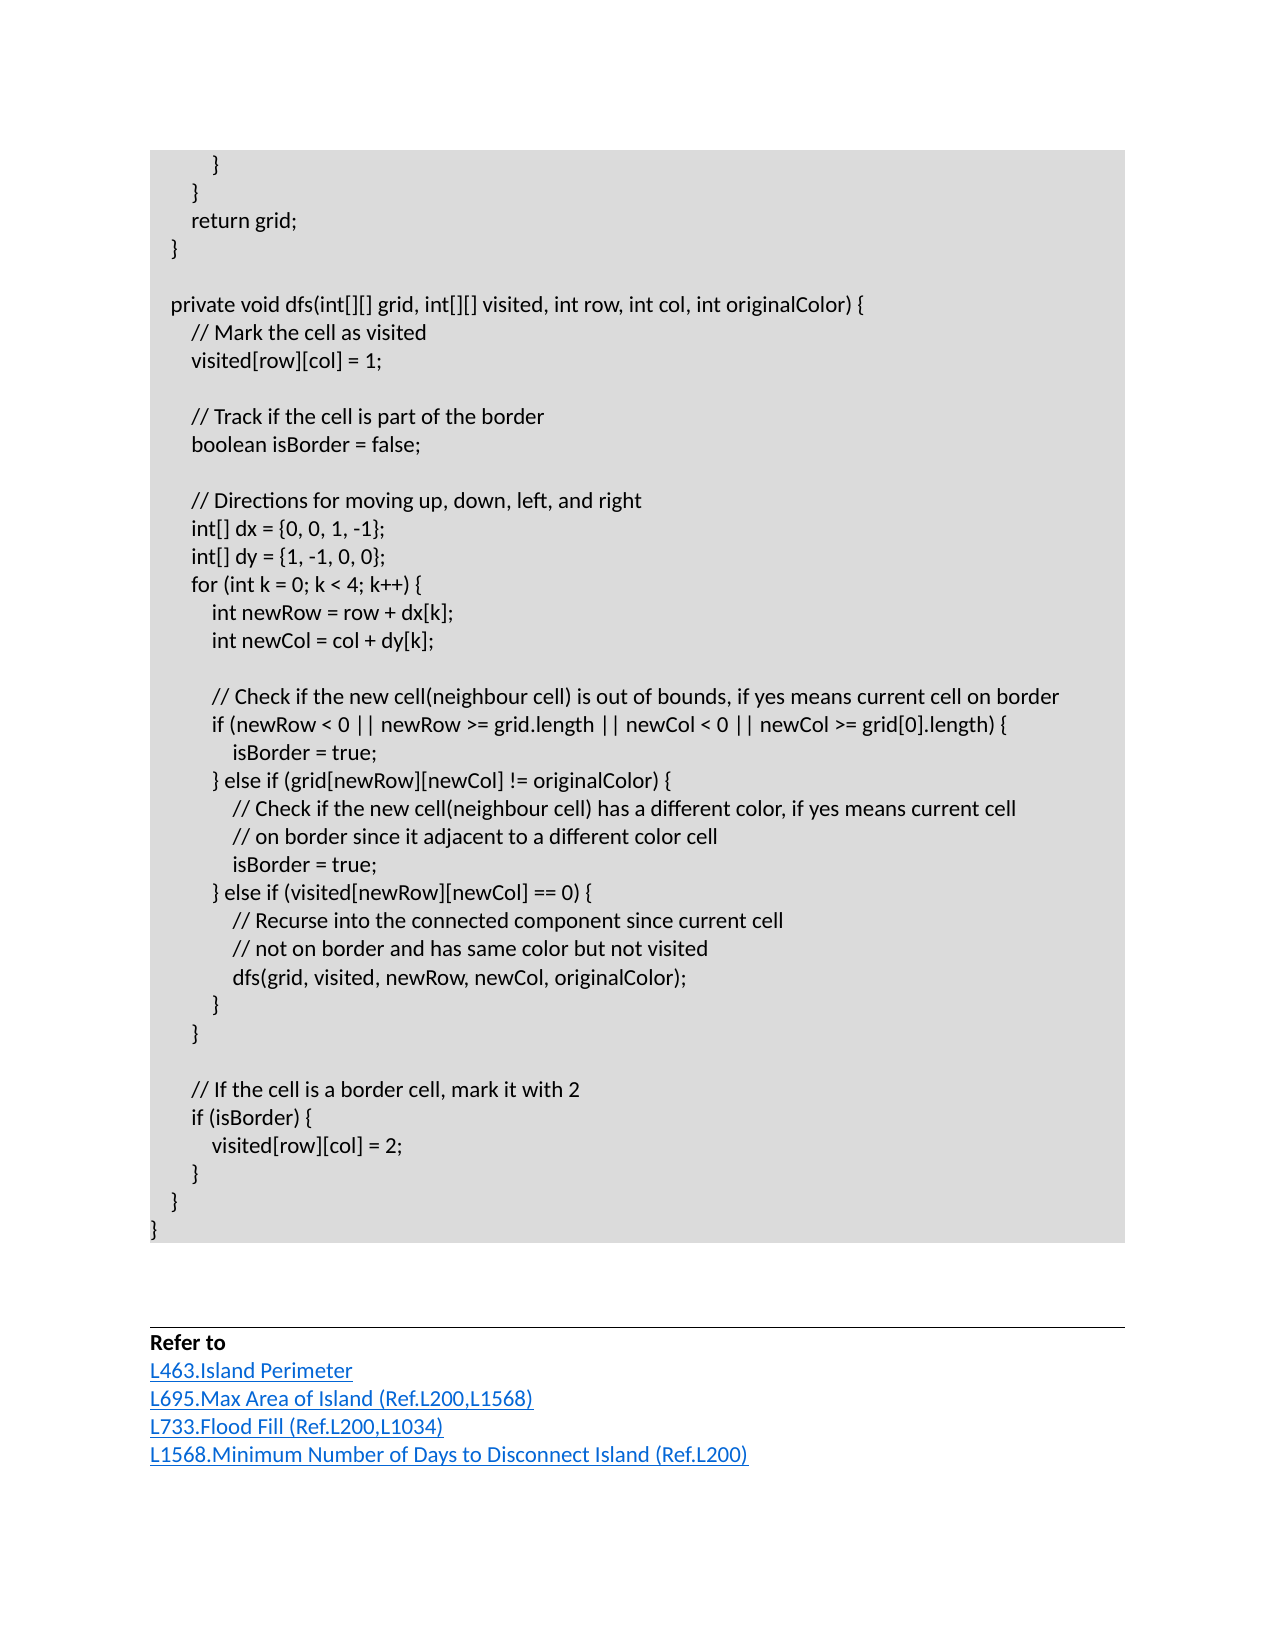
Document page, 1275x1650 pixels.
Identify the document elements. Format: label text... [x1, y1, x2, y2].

text Refer to [150, 1328, 1125, 1356]
text boolean isBorder = false; [150, 430, 1125, 458]
text L463.Island Perimeter [150, 1356, 1125, 1384]
text } else if (grid[newRow][newCol] != originalColor) { [150, 766, 1125, 794]
text L1568.Minimum Number of Days to Disconnect Island (Ref.L200) [150, 1441, 1125, 1468]
text return grid; [150, 206, 1125, 234]
text // Check if the new cell(neighbour cell) has a different color, if yes means current cell [150, 794, 1125, 822]
text // Track if the cell is part of the border [150, 402, 1125, 430]
text visited[row][col] = 1; [150, 346, 1125, 374]
text } else if (visited[newRow][newCol] == 0) { [150, 878, 1125, 907]
text isBorder = true; [150, 738, 1125, 766]
text } [150, 150, 1125, 178]
text for (int k = 0; k < 4; k++) { [150, 570, 1125, 598]
text if (newRow < 0 || newRow >= grid.length || newCol < 0 || newCol >= grid[0].length) { [150, 710, 1125, 738]
text isBorder = true; [150, 851, 1125, 878]
text // Mark the cell as visited [150, 318, 1125, 346]
text } [150, 991, 1125, 1019]
text private void dfs(int[][] grid, int[][] visited, int row, int col, int originalColor) { [150, 290, 1125, 318]
text } [150, 1187, 1125, 1215]
text // If the cell is a border cell, mark it with 2 [150, 1075, 1125, 1103]
text int newRow = row + dx[k]; [150, 598, 1125, 626]
text // Check if the new cell(neighbour cell) is out of bounds, if yes means current cell on border [150, 682, 1125, 710]
text } [150, 1019, 1125, 1047]
text int[] dx = {0, 0, 1, -1}; [150, 514, 1125, 542]
text if (isBorder) { [150, 1103, 1125, 1131]
text } [150, 178, 1125, 206]
text L695.Max Area of Island (Ref.L200,L1568) [150, 1384, 1125, 1412]
text // Recurse into the connected component since current cell [150, 907, 1125, 934]
text dfs(grid, visited, newRow, newCol, originalColor); [150, 963, 1125, 991]
text // not on border and has same color but not visited [150, 934, 1125, 963]
text L733.Flood Fill (Ref.L200,L1034) [150, 1412, 1125, 1441]
text // on border since it adjacent to a different color cell [150, 822, 1125, 851]
text } [150, 234, 1125, 262]
text int[] dy = {1, -1, 0, 0}; [150, 542, 1125, 570]
text } [150, 1215, 1125, 1243]
text } [150, 1159, 1125, 1187]
text visited[row][col] = 2; [150, 1131, 1125, 1159]
text // Directions for moving up, down, left, and right [150, 486, 1125, 514]
text int newCol = col + dy[k]; [150, 626, 1125, 654]
